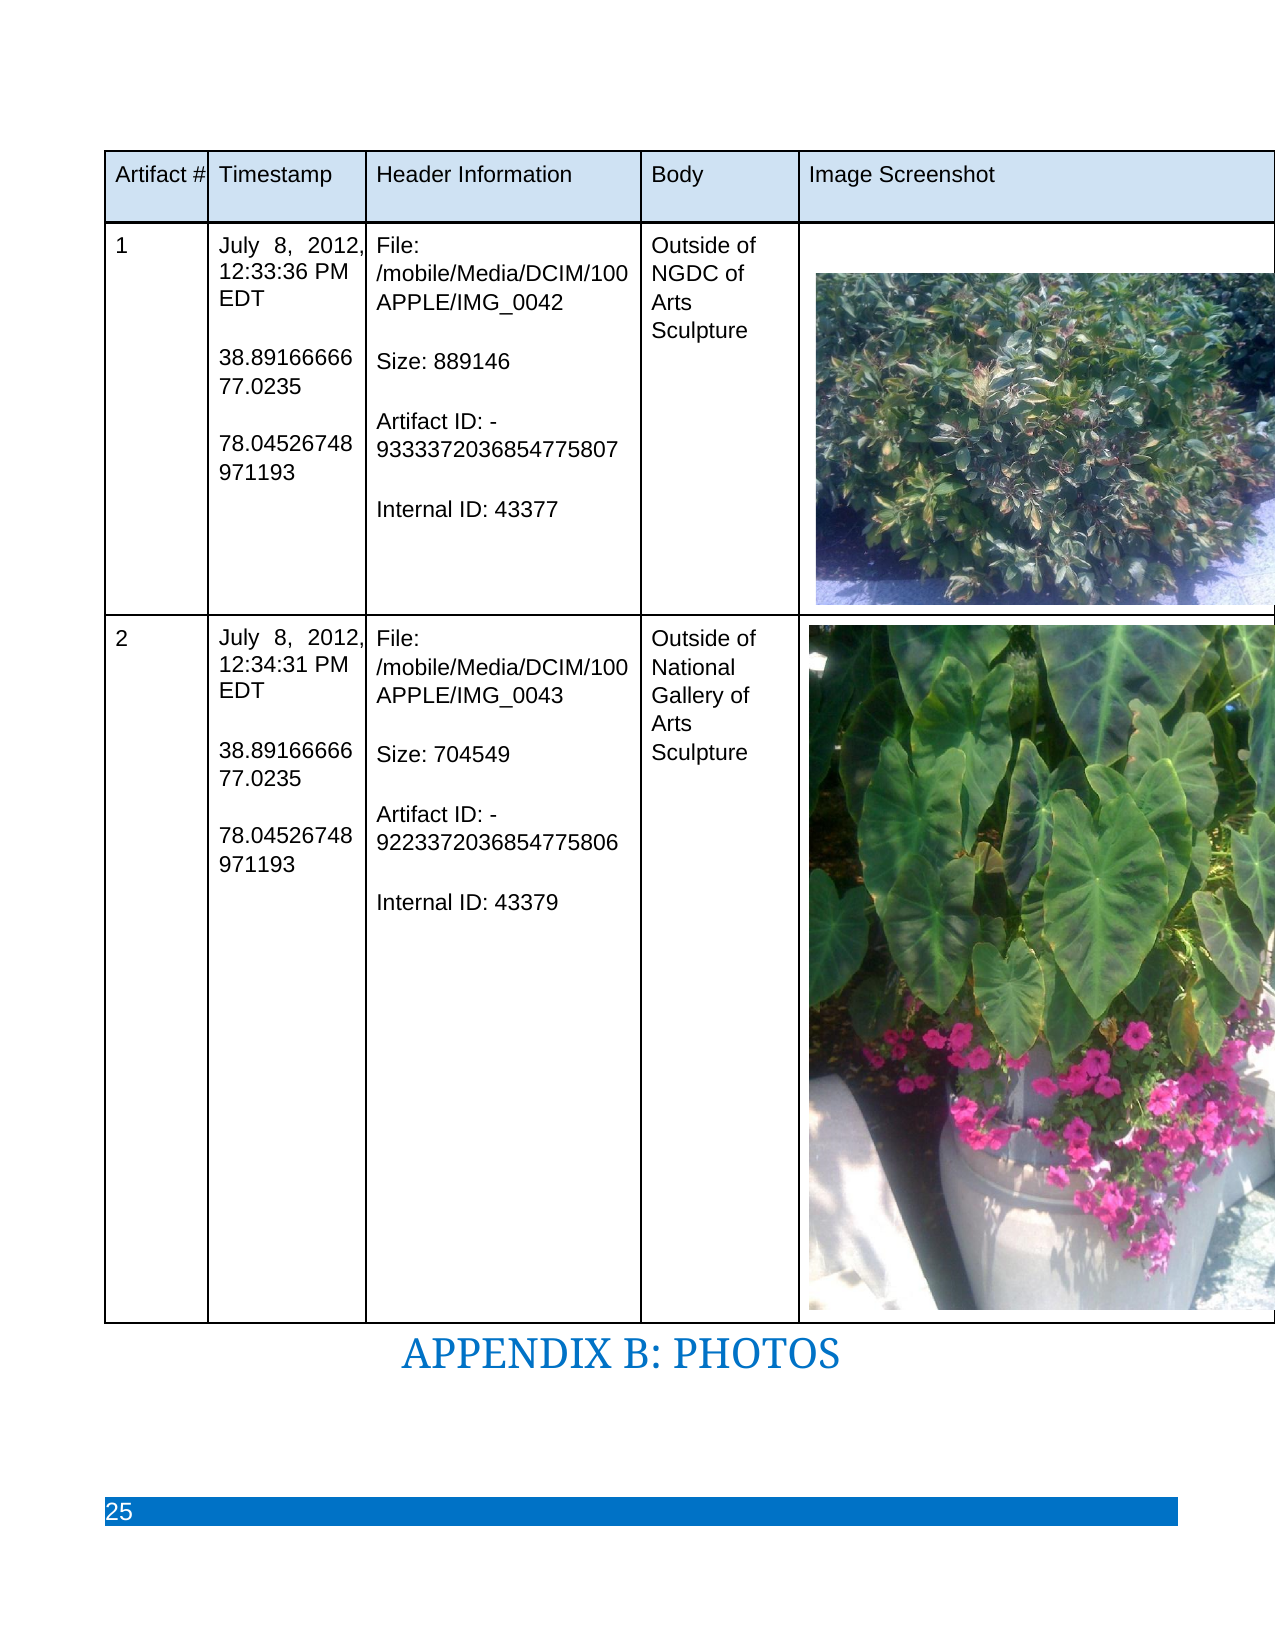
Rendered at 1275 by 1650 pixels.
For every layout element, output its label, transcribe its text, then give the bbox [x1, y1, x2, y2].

table_cell 2 [106, 616, 207, 1322]
table_cell July 8, 2012, 12:34:31 PM EDT 38.89166666 77.0235 78.04526748 971193 [209, 616, 365, 1322]
table_cell Timestamp [209, 152, 365, 221]
table_cell July 8, 2012, 12:33:36 PM EDT 38.89166666 77.0235 78.04526748 971193 [209, 224, 365, 614]
table_cell 1 [106, 224, 207, 614]
table_cell Outside of National Gallery of Arts Sculpture [642, 616, 798, 1322]
table_cell Body [642, 152, 798, 221]
table_cell File: /mobile/Media/DCIM/100 APPLE/IMG_0042 Size: 889146 Artifact ID: - 9333372036854775807 Internal ID: 43377 [367, 224, 640, 614]
table_cell Artifact # [106, 152, 207, 221]
table_cell Image Screenshot [800, 152, 1274, 221]
table_cell [800, 616, 1274, 1322]
picture [815, 273, 1275, 605]
subtitle APPENDIX B: PHOTOS [401, 1324, 1178, 1381]
table_cell [800, 224, 1274, 614]
table_cell Outside of NGDC of Arts Sculpture [642, 224, 798, 614]
table_cell Header Information [367, 152, 640, 221]
picture [808, 625, 1275, 1310]
table_cell File: /mobile/Media/DCIM/100 APPLE/IMG_0043 Size: 704549 Artifact ID: - 9223372036854775806 Internal ID: 43379 [367, 616, 640, 1322]
